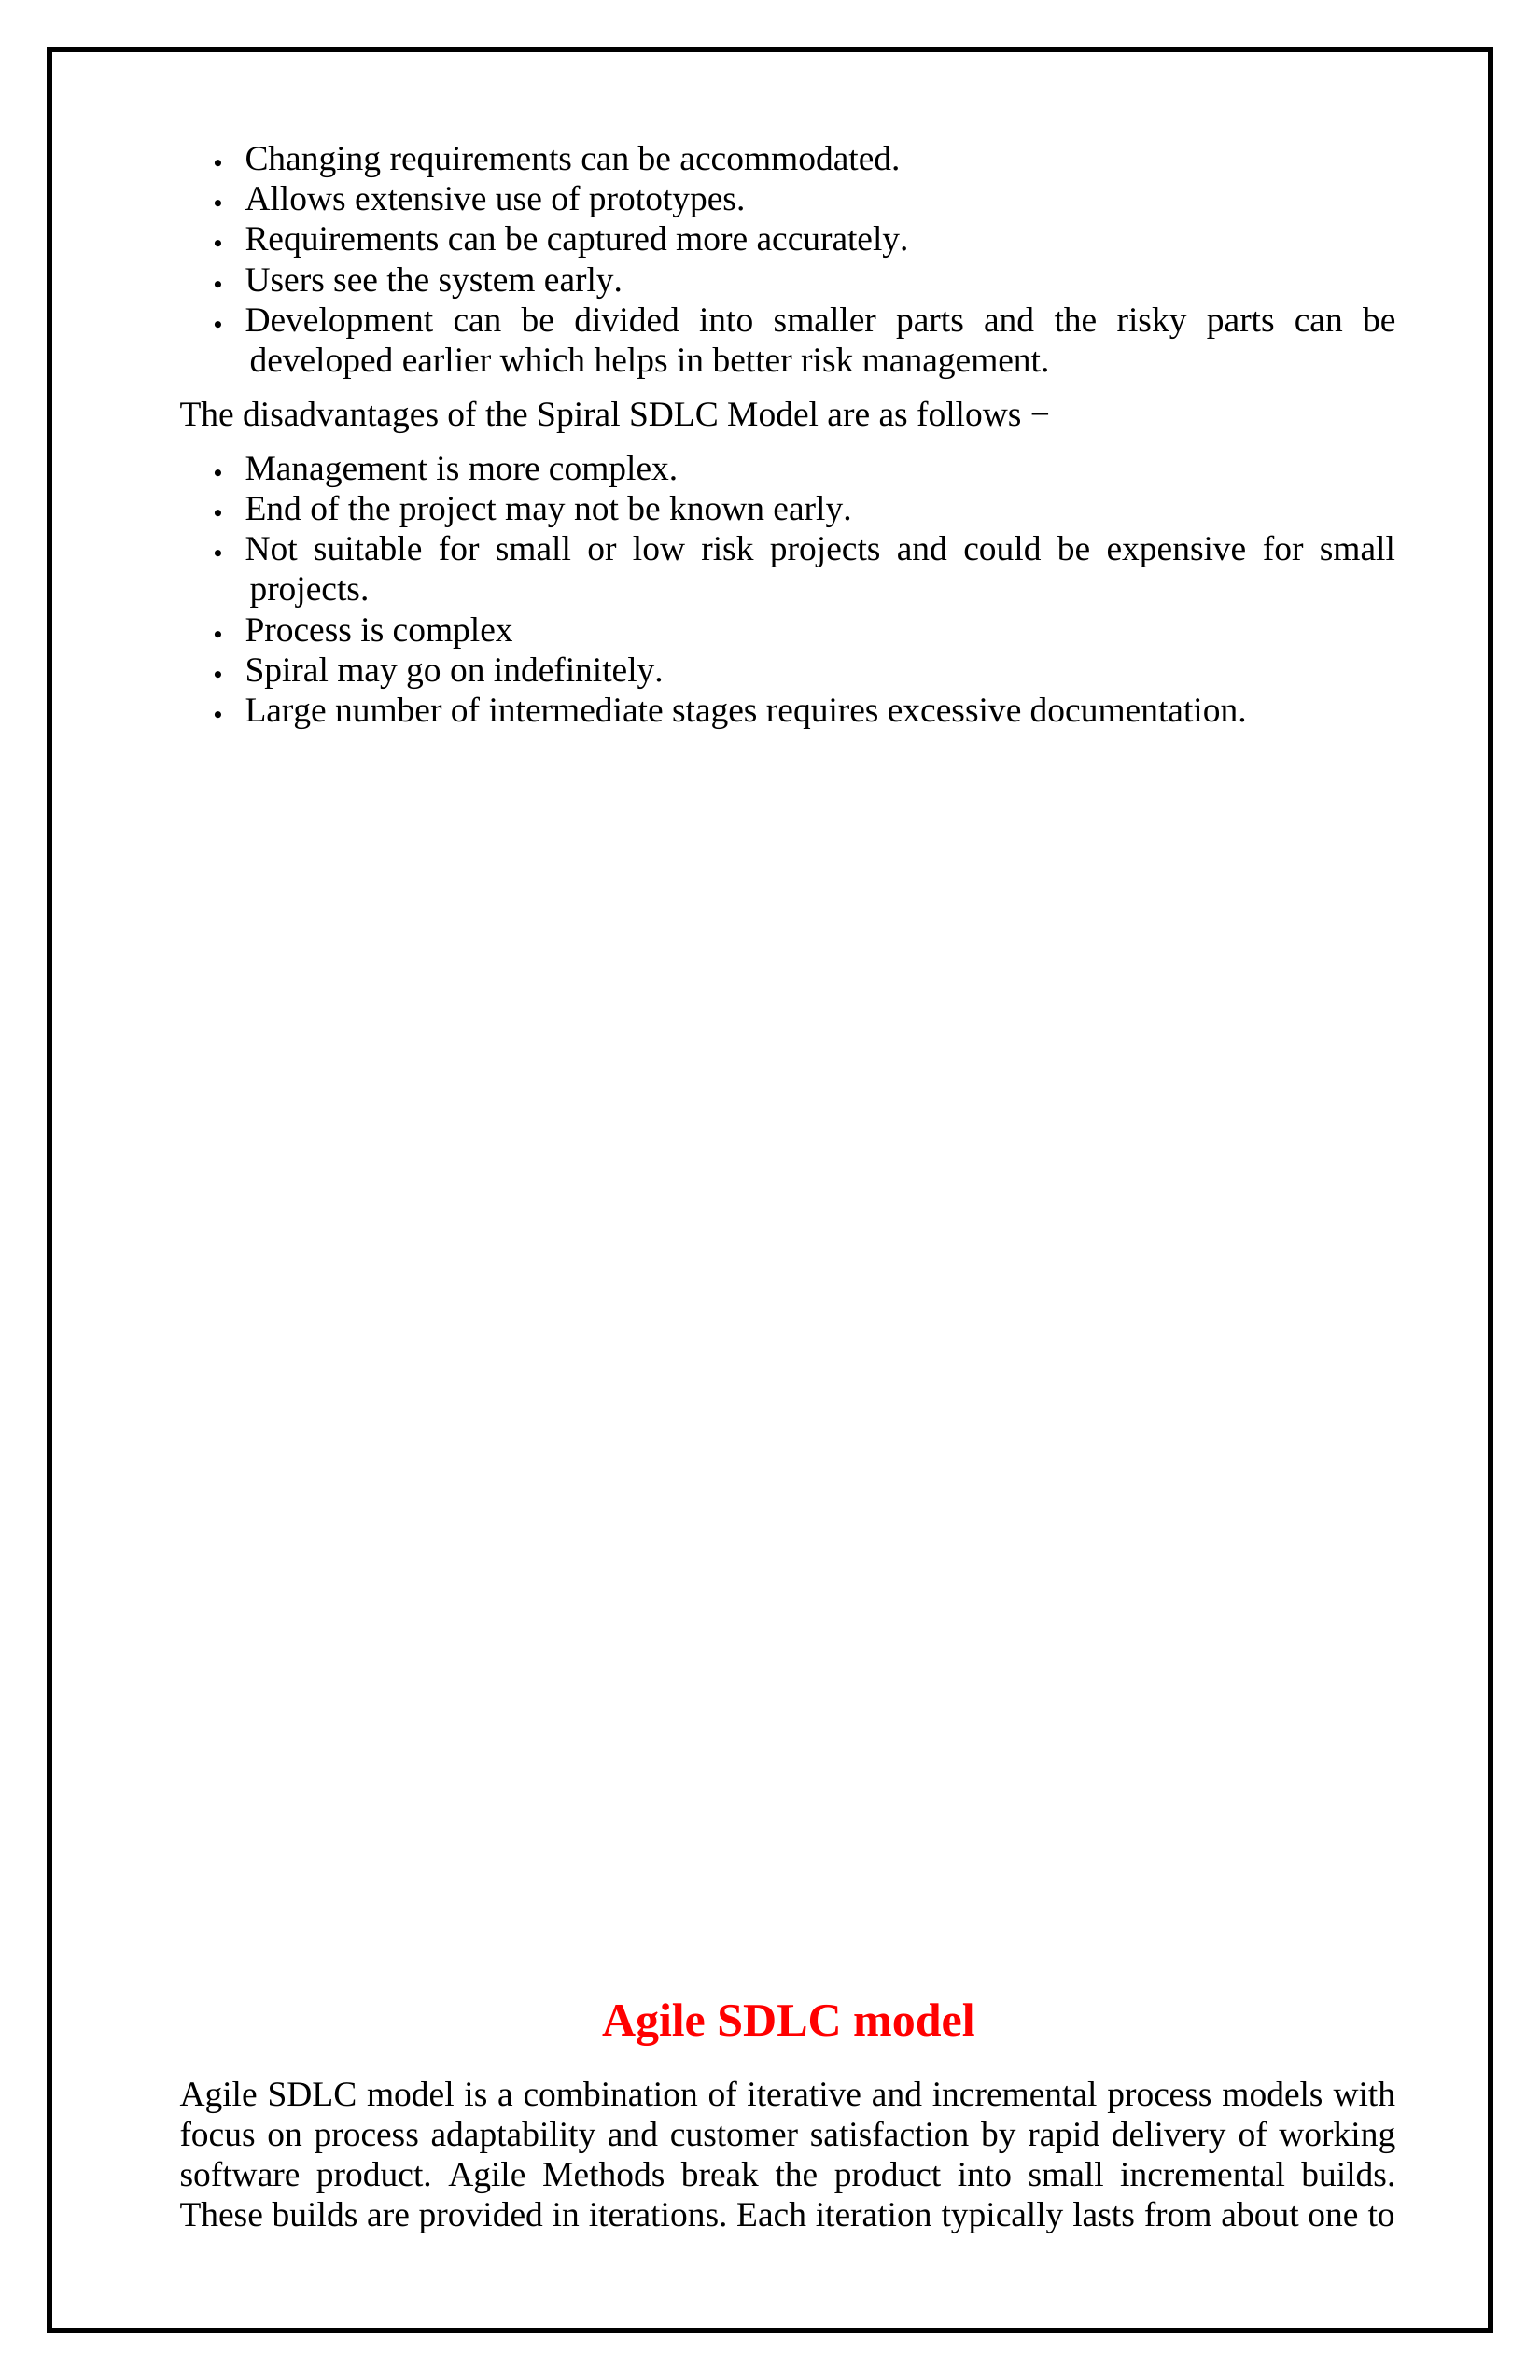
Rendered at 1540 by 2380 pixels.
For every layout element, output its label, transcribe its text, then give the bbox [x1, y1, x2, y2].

text Agile SDLC model [175, 1992, 1402, 2046]
list Users see the system early. [215, 259, 1397, 299]
list Management is more complex. [215, 447, 1397, 488]
list Process is complex [215, 609, 1397, 649]
list End of the project may not be known early. [215, 488, 1397, 528]
list Changing requirements can be accommodated. [215, 138, 1397, 178]
list Allows extensive use of prototypes. [215, 178, 1397, 218]
list Large number of intermediate stages requires excessive documentation. [215, 689, 1397, 729]
list Requirements can be captured more accurately. [215, 218, 1397, 259]
text The disadvantages of the Spiral SDLC Model are as follows − [179, 393, 1397, 433]
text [179, 2073, 1397, 2234]
list Not suitable for small or low risk projects and could be expensive for small projects. [215, 528, 1397, 609]
list Development can be divided into smaller parts and the risky parts can be developed earlier which helps in better risk management. [215, 299, 1397, 379]
list Spiral may go on indefinitely. [215, 649, 1397, 689]
